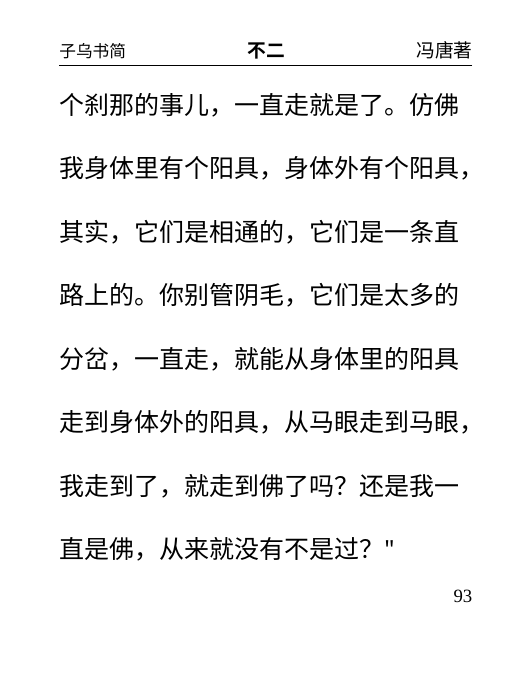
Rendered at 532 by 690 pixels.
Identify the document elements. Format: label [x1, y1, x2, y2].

text [59, 72, 472, 580]
